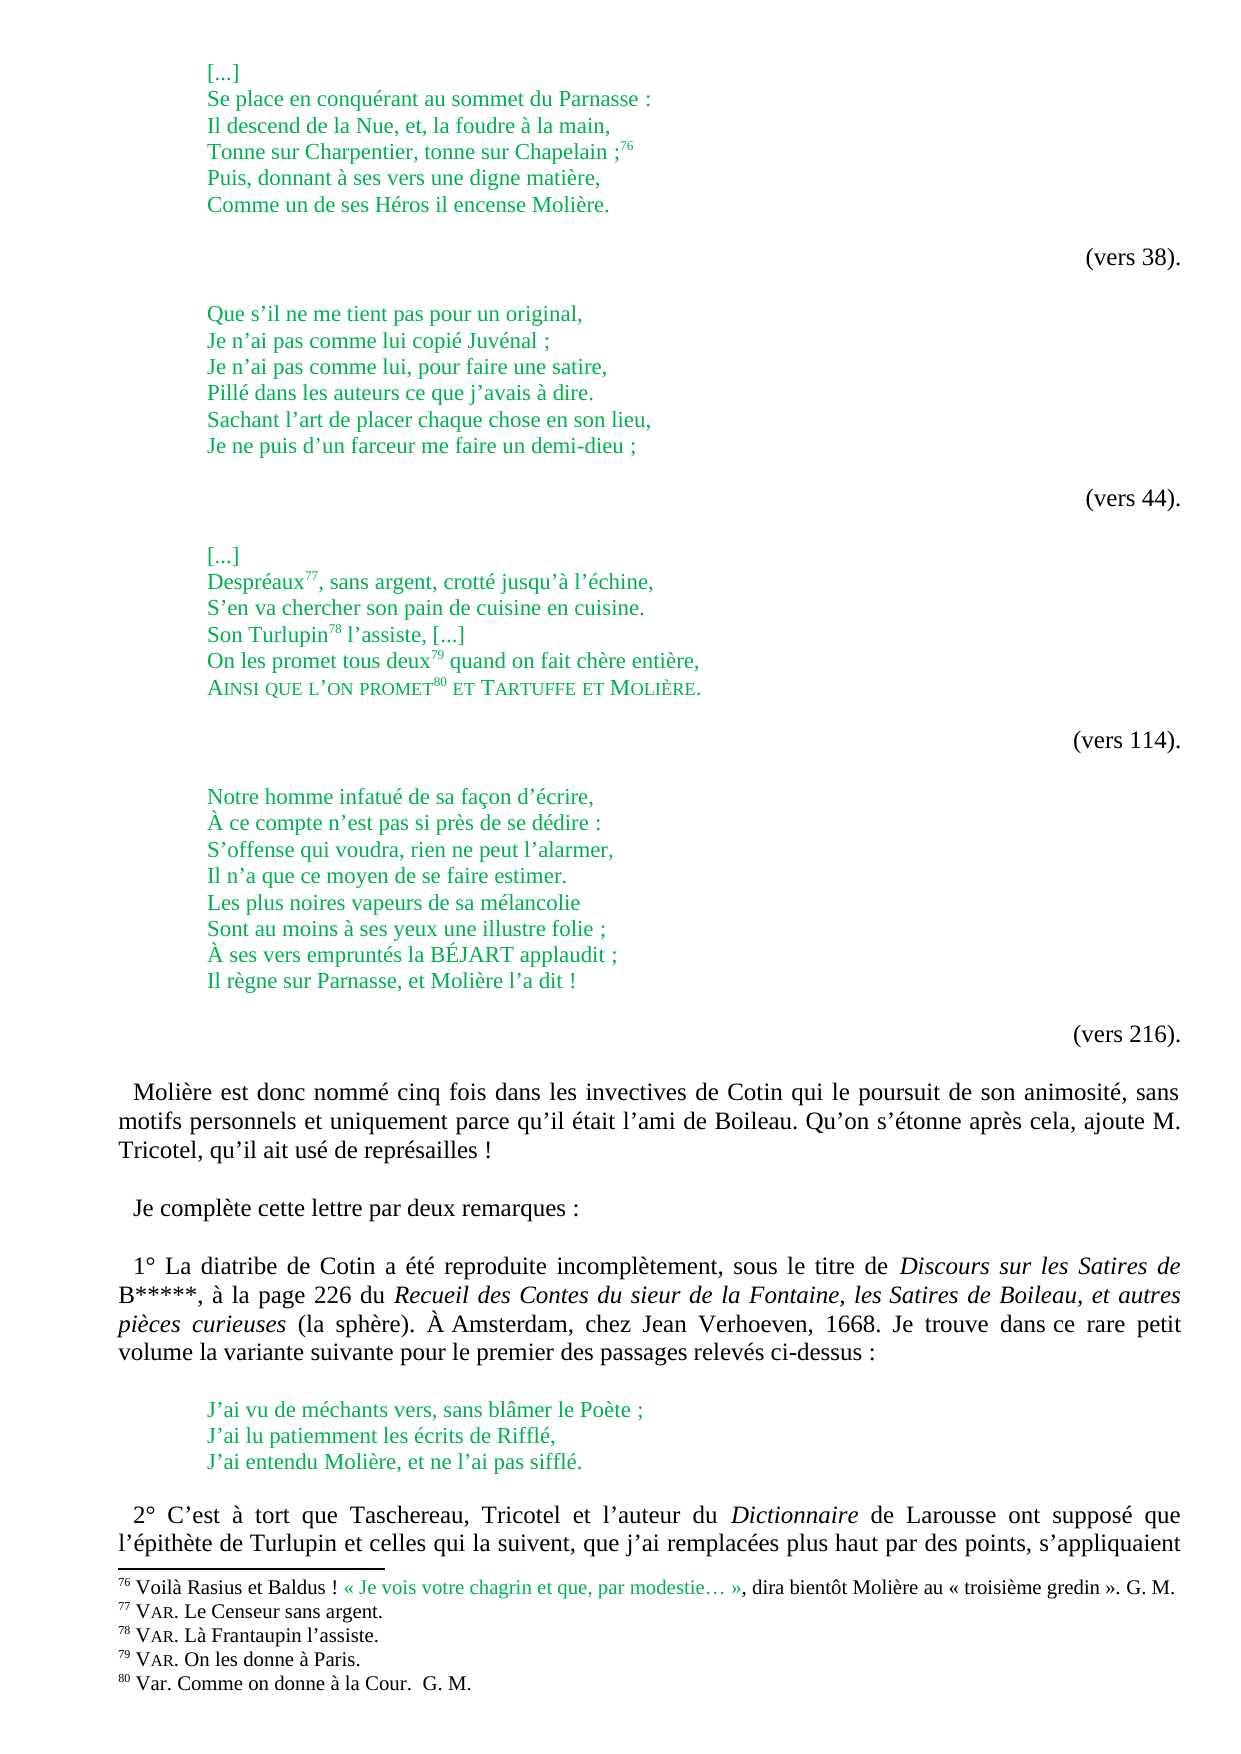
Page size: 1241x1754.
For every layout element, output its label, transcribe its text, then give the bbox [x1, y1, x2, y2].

text [...] [207, 59, 1181, 85]
text Les plus noires vapeurs de sa mélancolie [207, 888, 1181, 915]
text Son Turlupin l’assiste, [...] [207, 621, 1181, 647]
text Je n’ai pas comme lui, pour faire une satire, [207, 353, 1181, 379]
text S’en va chercher son pain de cuisine en cuisine. [207, 594, 1181, 621]
text Despréaux, sans argent, crotté jusqu’à l’échine, [207, 568, 1181, 594]
text À ce compte n’est pas si près de se dédire : [207, 809, 1181, 836]
text Tonne sur Charpentier, tonne sur Chapelain ; [207, 138, 1181, 164]
text J’ai entendu Molière, et ne l’ai pas sifflé. [207, 1448, 1181, 1475]
text On les promet tous deux quand on fait chère entière, [207, 647, 1181, 673]
text Je n’ai pas comme lui copié Juvénal ; [207, 327, 1181, 353]
text À ses vers empruntés la BÉJART applaudit ; [207, 941, 1181, 968]
text Il descend de la Nue, et, la foudre à la main, [207, 112, 1181, 138]
text Je ne puis d’un farceur me faire un demi-dieu ; [207, 432, 1181, 458]
text (vers 44). [118, 483, 1181, 512]
text Il règne sur Parnasse, et Molière l’a dit ! [207, 968, 1181, 994]
text Que s’il ne me tient pas pour un original, [207, 300, 1181, 327]
text Il n’a que ce moyen de se faire estimer. [207, 862, 1181, 888]
text J’ai lu patiemment les écrits de Rifflé, [207, 1422, 1181, 1448]
text (vers 38). [118, 242, 1181, 271]
text Pillé dans les auteurs ce que j’avais à dire. [207, 379, 1181, 406]
text J’ai vu de méchants vers, sans blâmer le Poète ; [207, 1396, 1181, 1422]
text Sachant l’art de placer chaque chose en son lieu, [207, 406, 1181, 432]
text S’offense qui voudra, rien ne peut l’alarmer, [207, 836, 1181, 862]
text Ainsi que l’on promet et Tartuffe et Molière. [207, 673, 1181, 700]
text Notre homme infatué de sa façon d’écrire, [207, 783, 1181, 809]
text [...] [207, 542, 1181, 568]
text Se place en conquérant au sommet du Parnasse : [207, 85, 1181, 112]
text Sont au moins à ses yeux une illustre folie ; [207, 915, 1181, 941]
text 1° La diatribe de Cotin a été reproduite incomplètement, sous le titre de Discours sur les Satires de B*****, à la page 226 du Recueil des Contes du sieur de la Fontaine, les Satires de Boileau, et autres pièces curieuses (la sphère). À Amsterdam, chez Jean Verhoeven, 1668. Je trouve dans ce rare petit volume la variante suivante pour le premier des passages relevés ci-dessus : [118, 1251, 1181, 1366]
text Je complète cette lettre par deux remarques : [118, 1193, 1181, 1222]
text Comme un de ses Héros il encense Molière. [207, 191, 1181, 217]
text Puis, donnant à ses vers une digne matière, [207, 164, 1181, 191]
text (vers 114). [118, 725, 1181, 754]
text Molière est donc nommé cinq fois dans les invectives de Cotin qui le poursuit de son animosité, sans motifs personnels et uniquement parce qu’il était l’ami de Boileau. Qu’on s’étonne après cela, ajoute M. Tricotel, qu’il ait usé de représailles ! [118, 1077, 1181, 1163]
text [118, 1500, 1181, 1557]
text (vers 216). [118, 1019, 1181, 1048]
